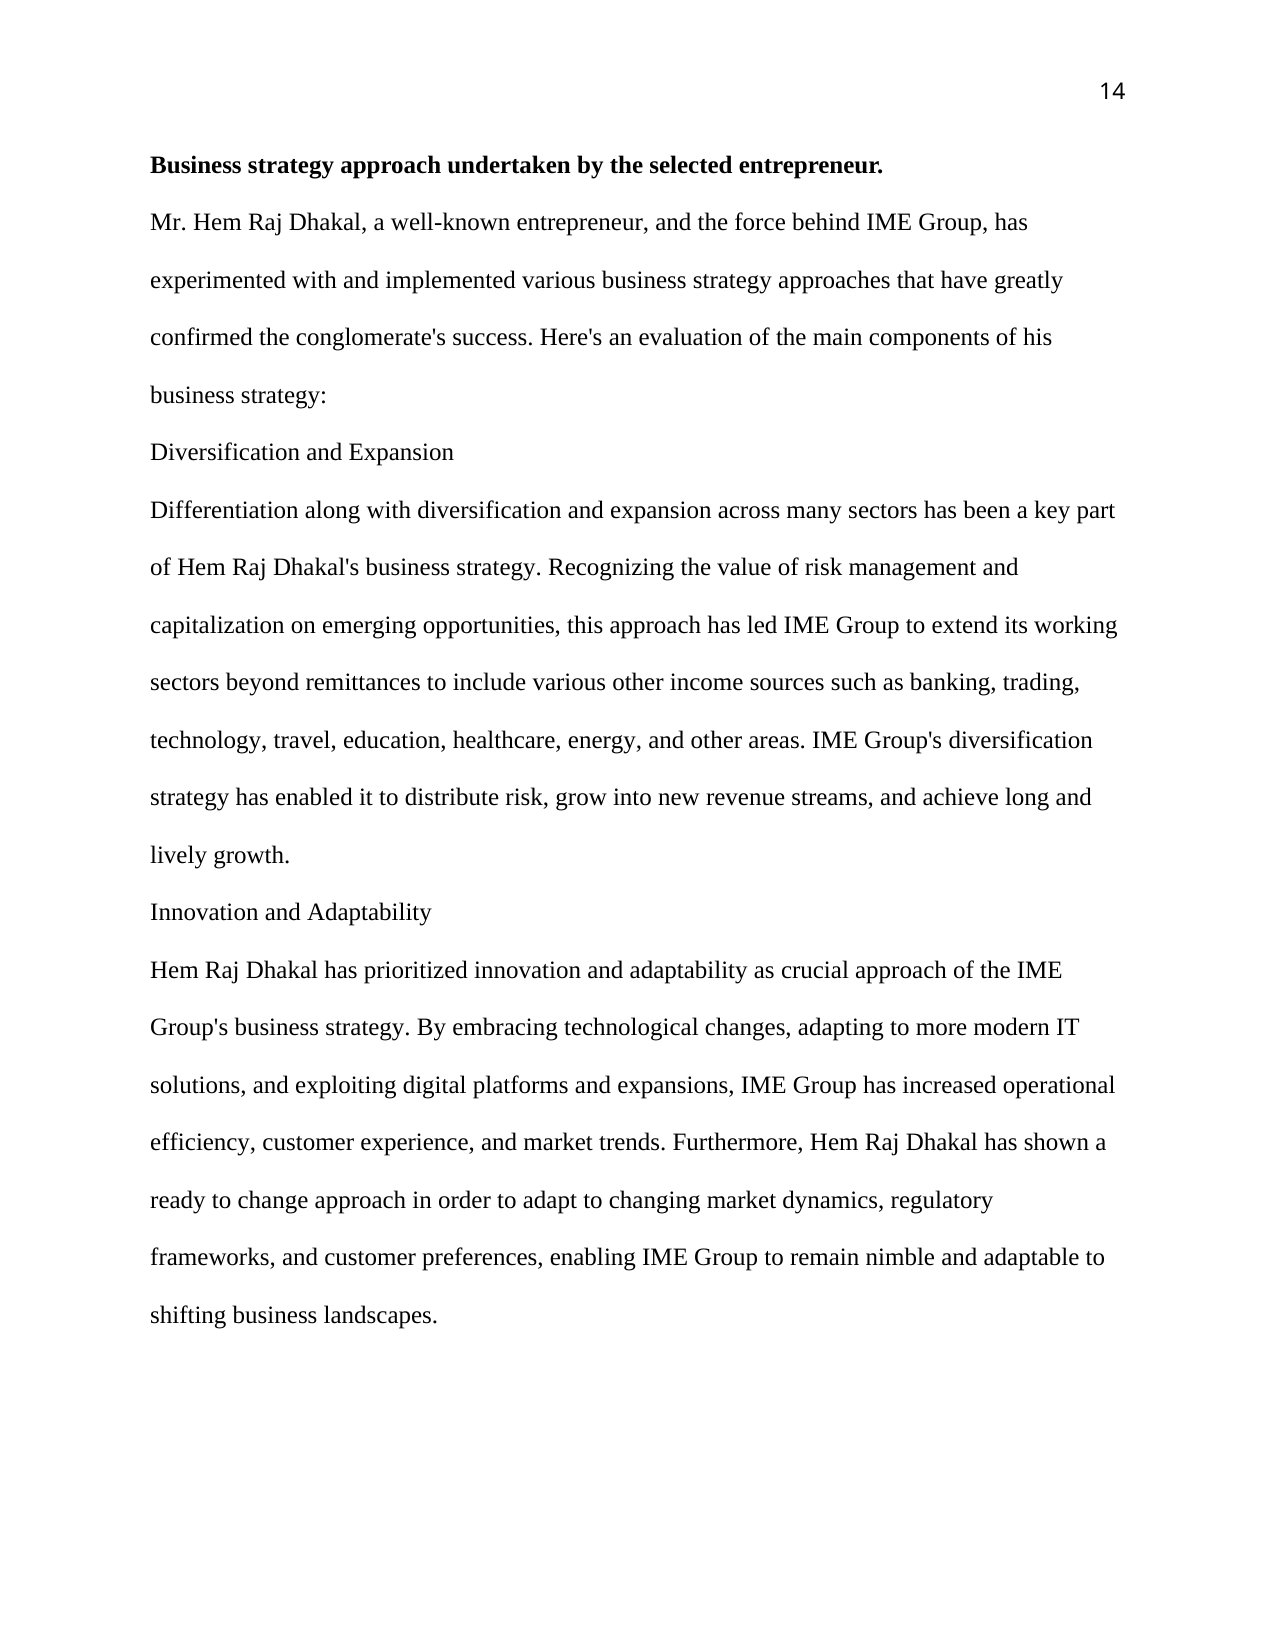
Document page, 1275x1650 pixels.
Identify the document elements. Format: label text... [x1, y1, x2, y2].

text Differentiation along with diversification and expansion across many sectors has been a key part of Hem Raj Dhakal's business strategy. Recognizing the value of risk management and capitalization on emerging opportunities, this approach has led IME Group to extend its working sectors beyond remittances to include various other income sources such as banking, trading, technology, travel, education, healthcare, energy, and other areas. IME Group's diversification strategy has enabled it to distribute risk, grow into new revenue streams, and achieve long and lively growth. [150, 495, 1125, 869]
subtitle Business strategy approach undertaken by the selected entrepreneur. [150, 150, 1125, 179]
text Hem Raj Dhakal has prioritized innovation and adaptability as crucial approach of the IME Group's business strategy. By embracing technological changes, adapting to more modern IT solutions, and exploiting digital platforms and expansions, IME Group has increased operational efficiency, customer experience, and market trends. Furthermore, Hem Raj Dhakal has shown a ready to change approach in order to adapt to changing market dynamics, regulatory frameworks, and customer preferences, enabling IME Group to remain nimble and adaptable to shifting business landscapes. [150, 955, 1125, 1329]
text Mr. Hem Raj Dhakal, a well-known entrepreneur, and the force behind IME Group, has experimented with and implemented various business strategy approaches that have greatly confirmed the conglomerate's success. Here's an evaluation of the main components of his business strategy: Diversification and Expansion [150, 207, 1125, 466]
text Innovation and Adaptability [150, 897, 1125, 926]
